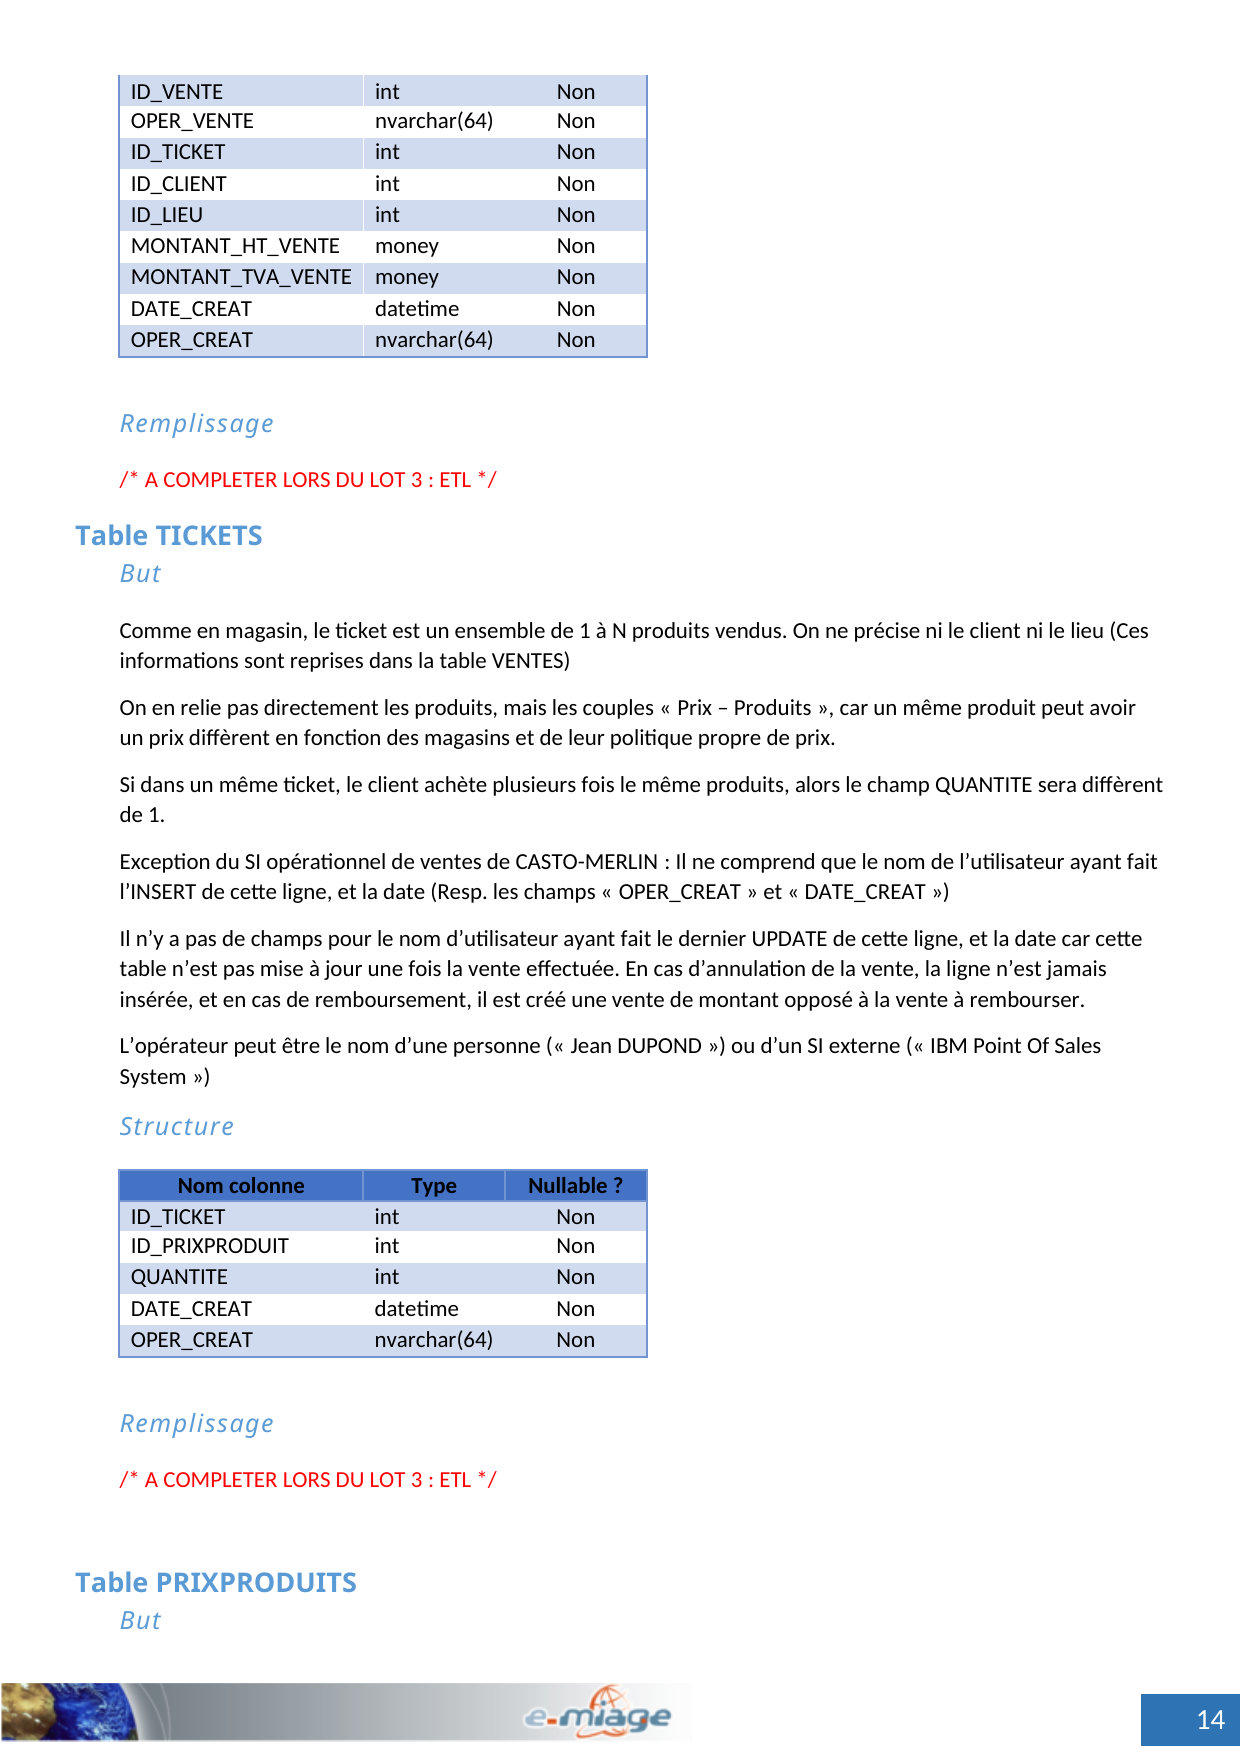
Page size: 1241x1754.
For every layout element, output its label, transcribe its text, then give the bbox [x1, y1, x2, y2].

table_cell Non [505, 1294, 646, 1325]
table_cell Non [505, 325, 646, 356]
table_cell Non [505, 1325, 646, 1356]
table_cell datetime [363, 1294, 505, 1325]
table_cell MONTANT_HT_VENTE [120, 231, 363, 262]
subtitle Table TICKETS [75, 516, 1165, 553]
subtitle Table PRIXPRODUITS [75, 1563, 1165, 1600]
table_cell OPER_CREAT [120, 1325, 363, 1356]
table_cell ID_CLIENT [120, 169, 363, 200]
table_cell Non [505, 231, 646, 262]
table_cell nvarchar(64) [364, 325, 505, 356]
text L’opérateur peut être le nom d’une personne (« Jean DUPOND ») ou d’un SI externe (« IBM Point Of Sales System ») [119, 1032, 1165, 1090]
table_cell int [364, 138, 505, 169]
table_cell Non [505, 200, 646, 231]
table_cell int [363, 1263, 505, 1294]
table_cell Non [505, 169, 646, 200]
table_cell ID_PRIXPRODUIT [120, 1231, 363, 1262]
table_cell Non [505, 263, 646, 294]
table_cell ID_TICKET [120, 1202, 363, 1231]
table_cell Non [505, 1202, 646, 1231]
table_cell Non [505, 138, 646, 169]
table_cell OPER_VENTE [120, 106, 363, 137]
text /* A COMPLETER LORS DU LOT 3 : ETL */ [119, 465, 1165, 493]
table_cell ID_TICKET [120, 138, 363, 169]
table_header Type [364, 1171, 504, 1200]
table_header Nom colonne [120, 1171, 362, 1200]
text On en relie pas directement les produits, mais les couples « Prix – Produits », car un même produit peut avoir un prix diffèrent en fonction des magasins et de leur politique propre de prix. [119, 693, 1165, 751]
table_cell int [364, 169, 505, 200]
table_cell int [363, 1202, 505, 1231]
table_cell int [363, 1231, 505, 1262]
text /* A COMPLETER LORS DU LOT 3 : ETL */ [119, 1465, 1165, 1493]
table_cell ID_VENTE [120, 75, 363, 106]
table_cell Non [505, 1231, 646, 1262]
table_cell datetime [364, 294, 505, 325]
table_cell MONTANT_TVA_VENTE [120, 263, 363, 294]
table_cell nvarchar(64) [364, 106, 505, 137]
subtitle Structure [119, 1109, 1165, 1143]
table_cell OPER_CREAT [120, 325, 363, 356]
table_cell Non [505, 106, 646, 137]
table_cell int [364, 75, 505, 106]
table_cell Non [505, 1263, 646, 1294]
text Si dans un même ticket, le client achète plusieurs fois le même produits, alors le champ QUANTITE sera diffèrent de 1. [119, 770, 1165, 828]
subtitle But [119, 556, 1165, 590]
table_cell DATE_CREAT [120, 294, 363, 325]
table_cell int [364, 200, 505, 231]
subtitle But [119, 1603, 1165, 1637]
table_cell money [364, 231, 505, 262]
table_cell DATE_CREAT [120, 1294, 363, 1325]
table_cell ID_LIEU [120, 200, 363, 231]
table_cell Non [505, 294, 646, 325]
text Exception du SI opérationnel de ventes de CASTO-MERLIN : Il ne comprend que le nom de l’utilisateur ayant fait l’INSERT de cette ligne, et la date (Resp. les champs « OPER_CREAT » et « DATE_CREAT ») [119, 847, 1165, 906]
subtitle Remplissage [119, 1405, 1165, 1439]
table_cell money [364, 263, 505, 294]
table_cell nvarchar(64) [363, 1325, 505, 1356]
table_header Nullable ? [506, 1171, 646, 1200]
table_cell Non [505, 75, 646, 106]
text Il n’y a pas de champs pour le nom d’utilisateur ayant fait le dernier UPDATE de cette ligne, et la date car cette table n’est pas mise à jour une fois la vente effectuée. En cas d’annulation de la vente, la ligne n’est jamais insérée, et en cas de remboursement, il est créé une vente de montant opposé à la vente à rembourser. [119, 924, 1165, 1013]
table_cell QUANTITE [120, 1263, 363, 1294]
subtitle Remplissage [119, 405, 1165, 439]
text Comme en magasin, le ticket est un ensemble de 1 à N produits vendus. On ne précise ni le client ni le lieu (Ces informations sont reprises dans la table VENTES) [119, 616, 1165, 674]
picture [1, 1683, 693, 1742]
